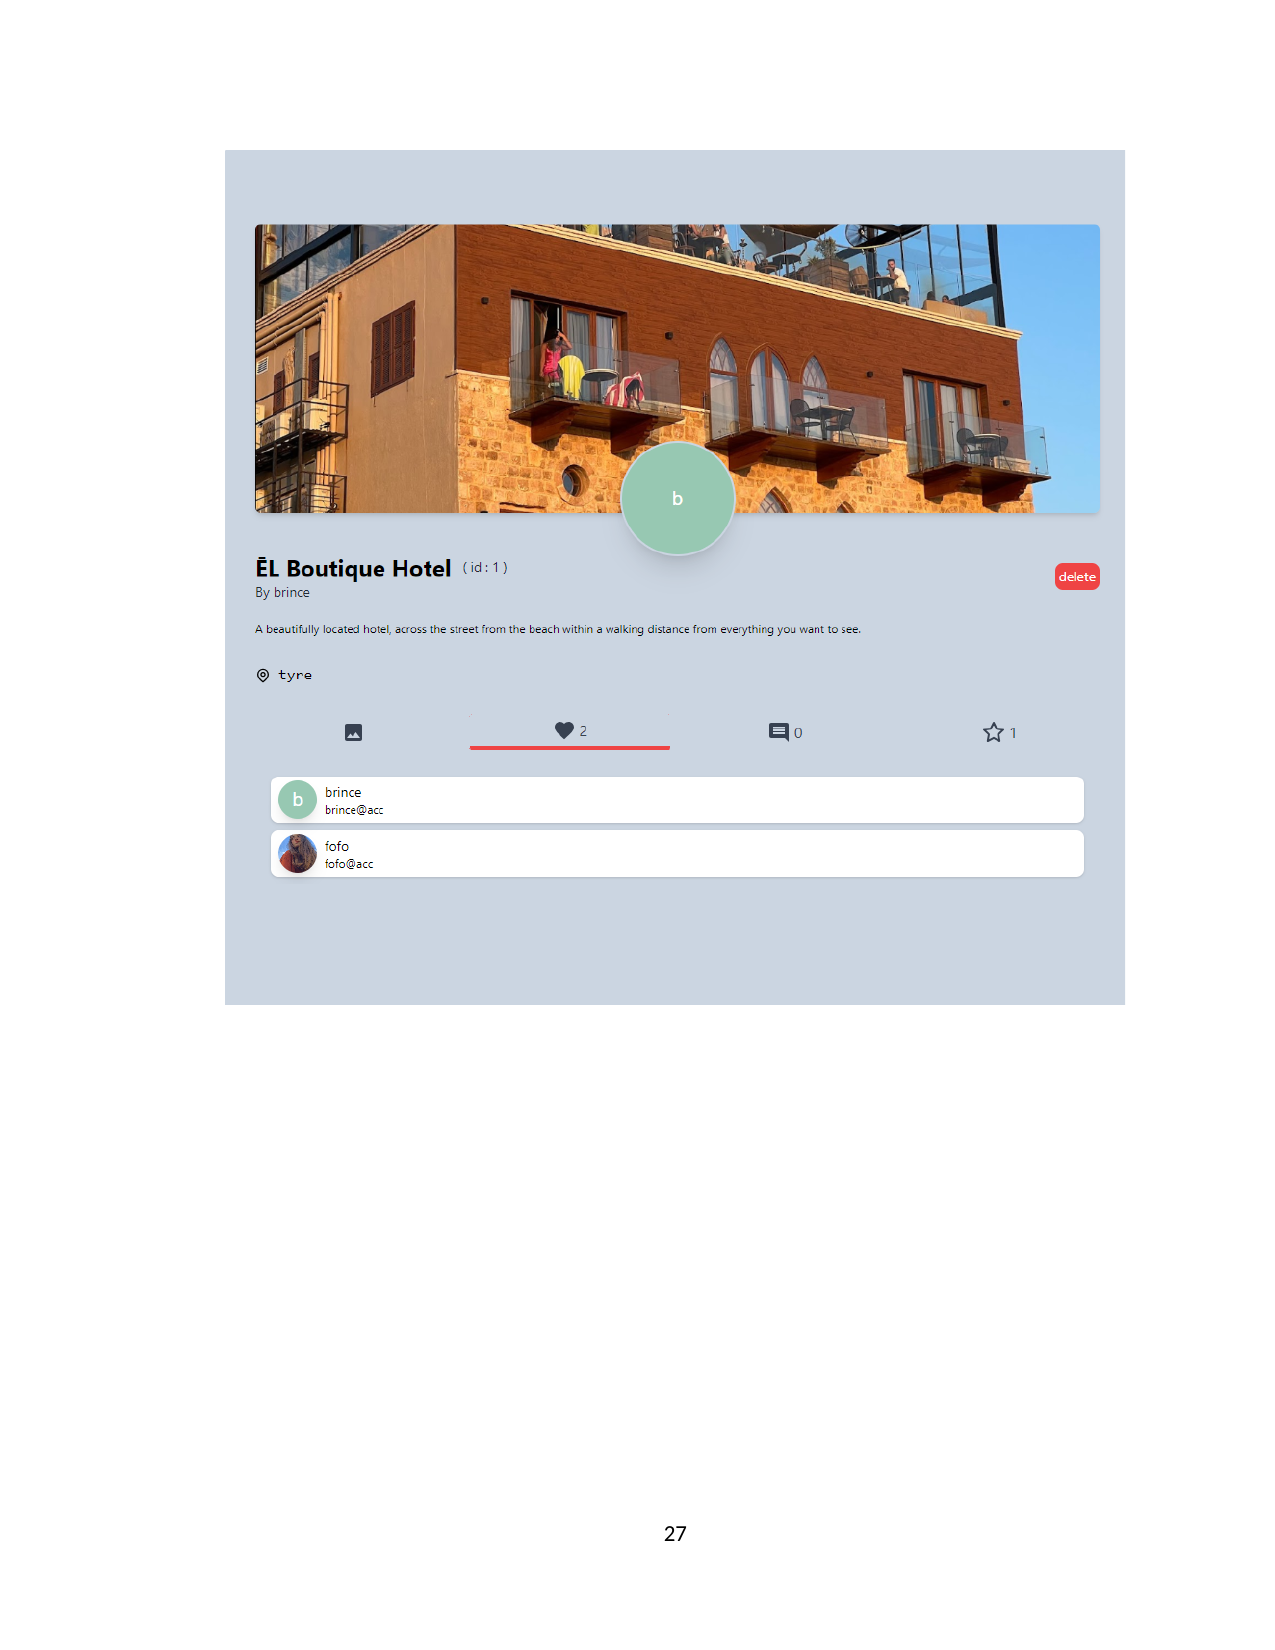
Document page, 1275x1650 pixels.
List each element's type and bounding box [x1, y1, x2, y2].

picture [225, 150, 1125, 1005]
